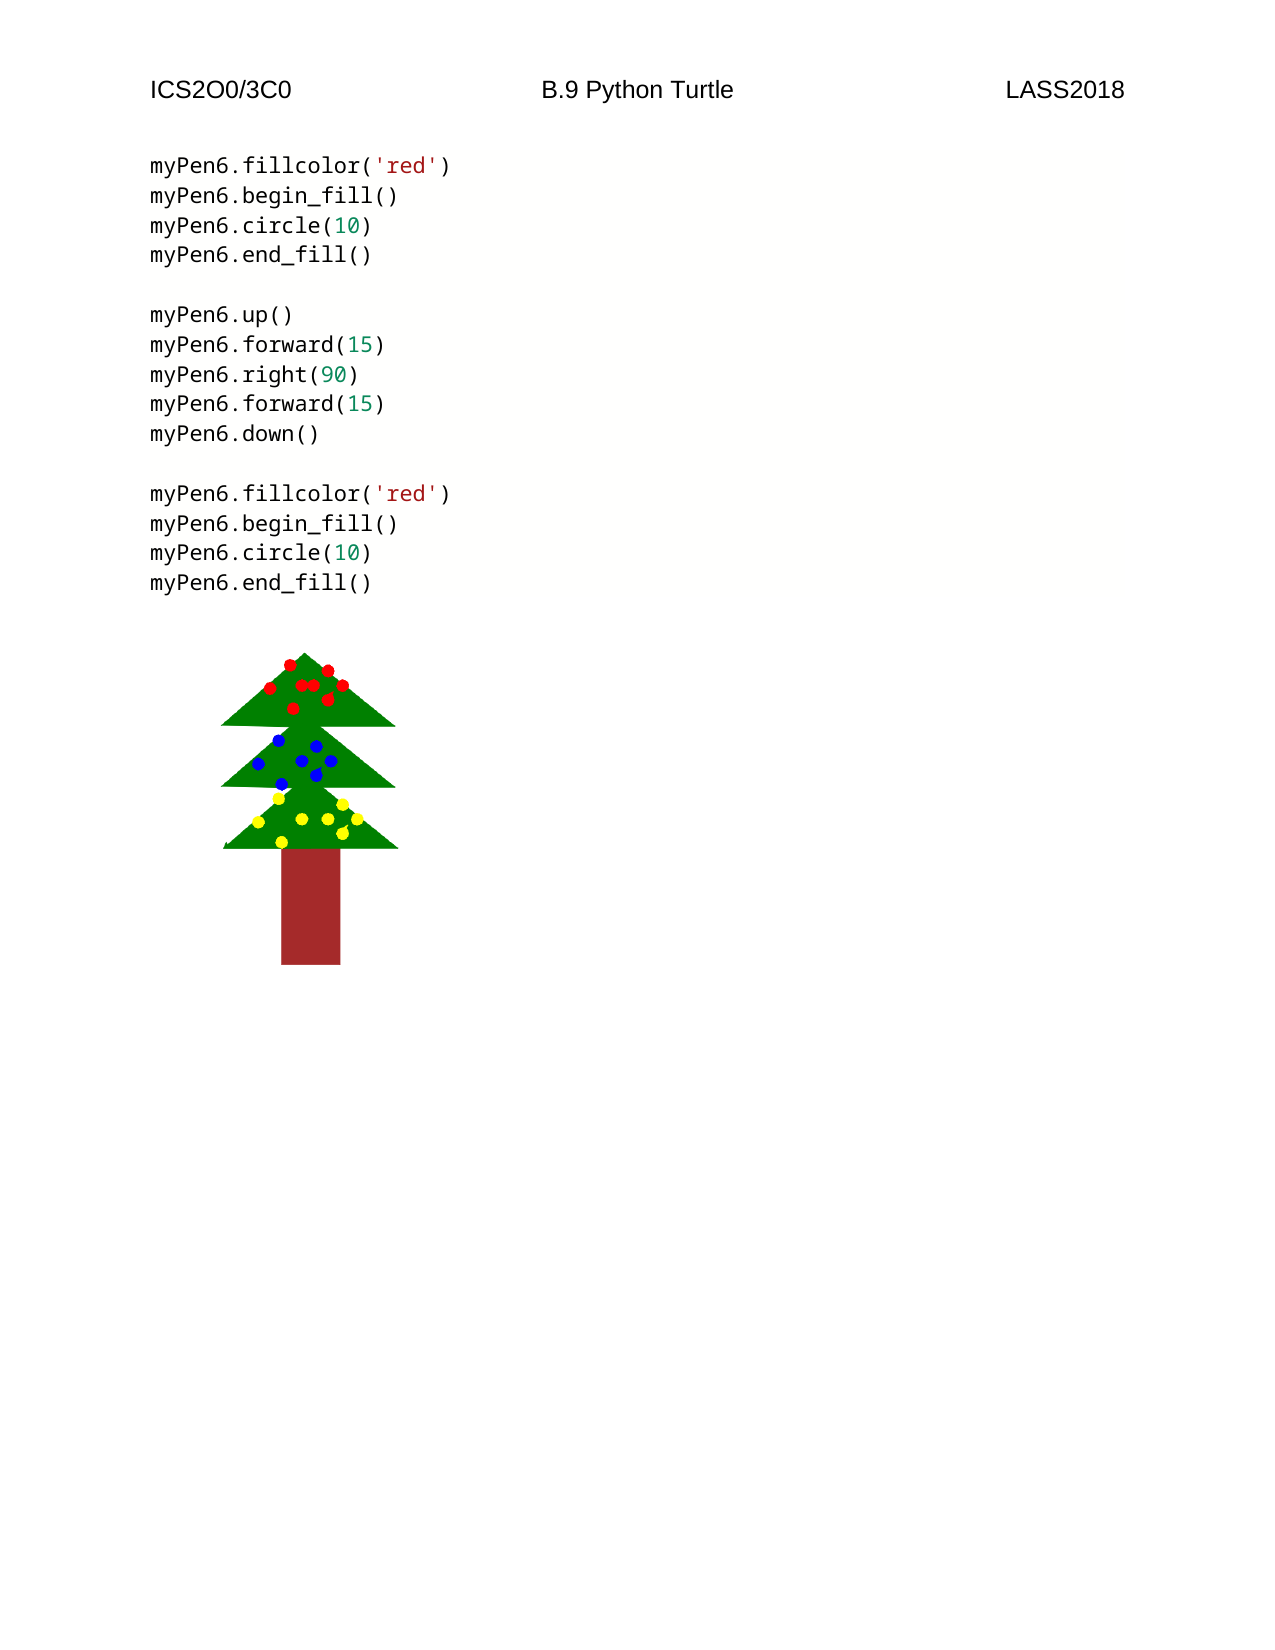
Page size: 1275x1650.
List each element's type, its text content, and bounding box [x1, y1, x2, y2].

text myPen6.circle(10) [150, 537, 1125, 567]
text myPen6.end_fill() [150, 567, 1125, 597]
text myPen6.begin_fill() [150, 507, 1125, 537]
text myPen6.right(90) [150, 358, 1125, 388]
picture [150, 620, 477, 1035]
text myPen6.begin_fill() [150, 180, 1125, 209]
text myPen6.up() [150, 299, 1125, 329]
text myPen6.fillcolor('red') [150, 150, 1125, 180]
text myPen6.forward(15) [150, 329, 1125, 358]
text myPen6.down() [150, 418, 1125, 448]
text myPen6.end_fill() [150, 239, 1125, 269]
text myPen6.forward(15) [150, 388, 1125, 418]
text myPen6.circle(10) [150, 209, 1125, 239]
text myPen6.fillcolor('red') [150, 478, 1125, 507]
